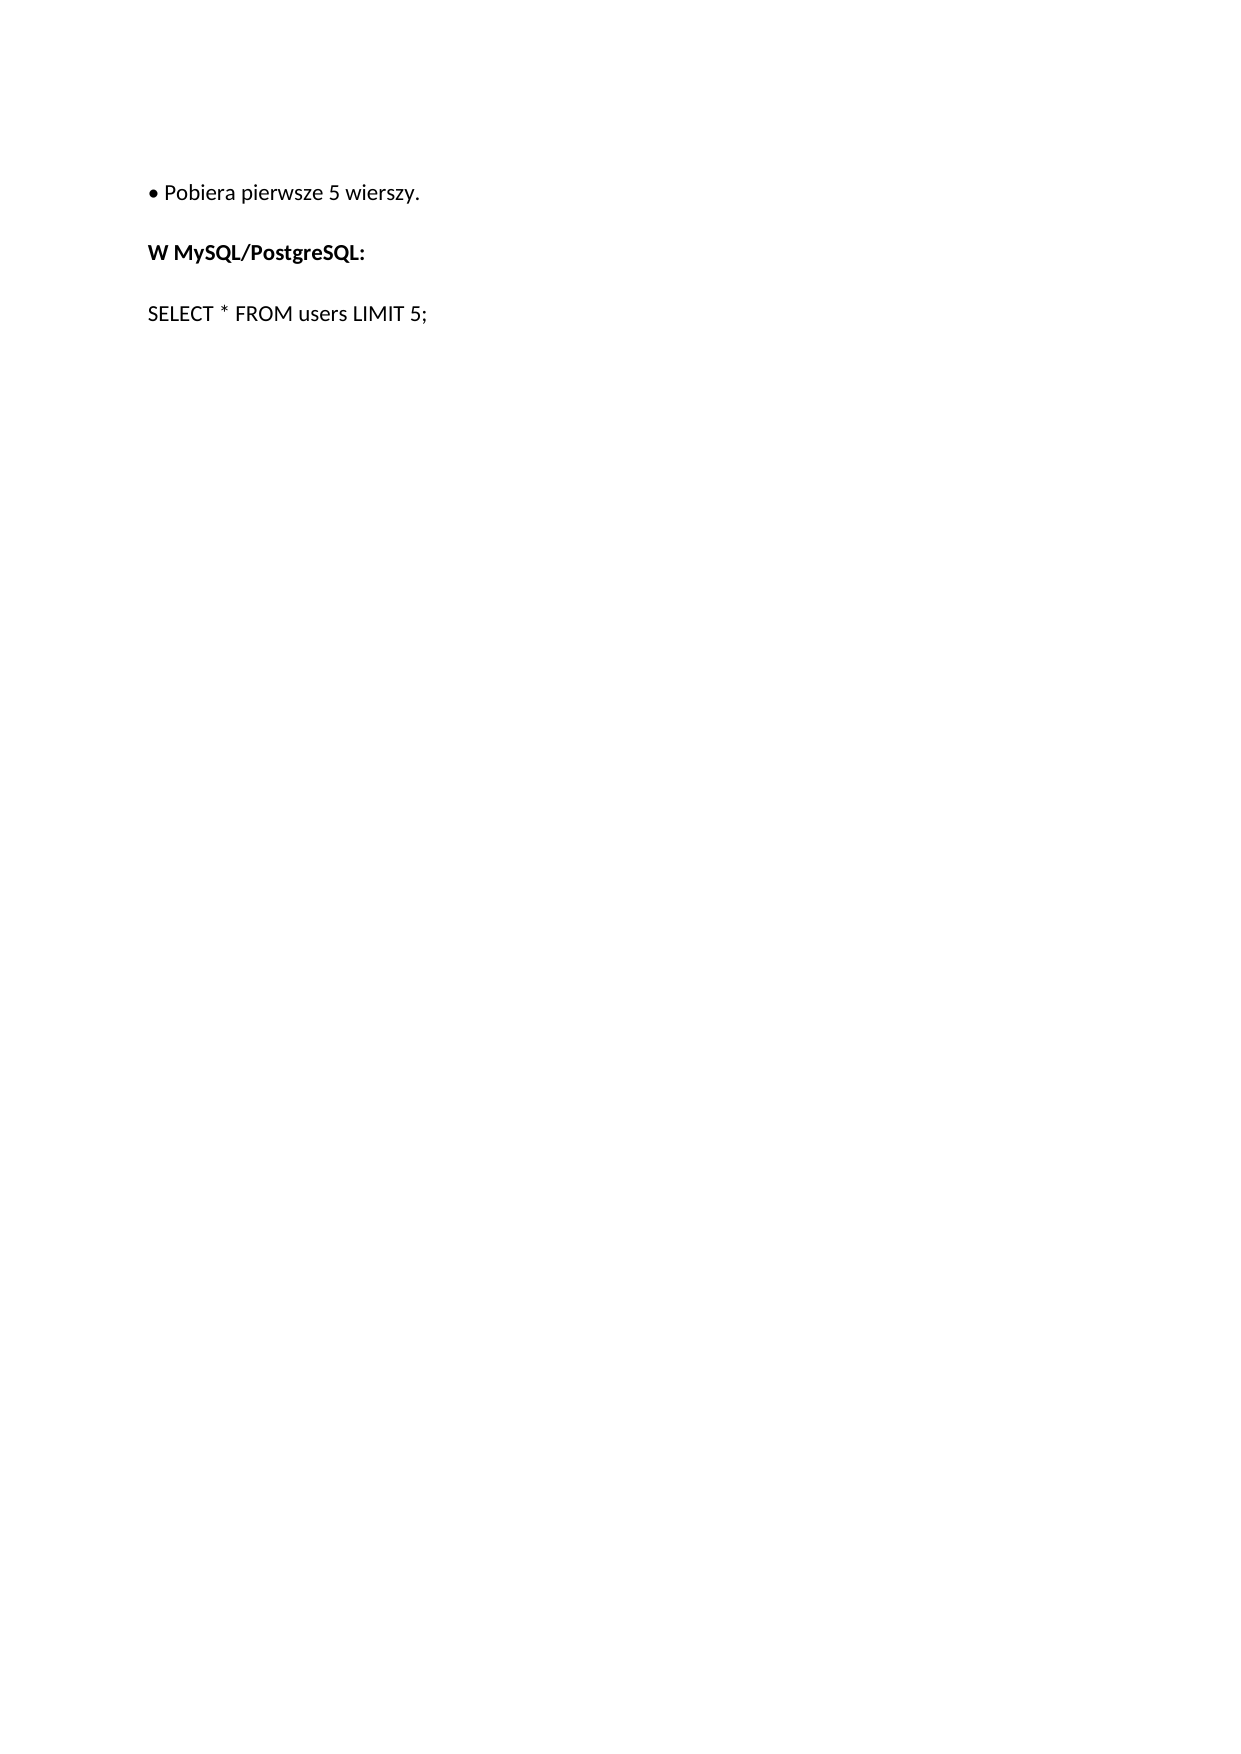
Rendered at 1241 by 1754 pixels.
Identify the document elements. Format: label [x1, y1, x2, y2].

text [148, 148, 1093, 327]
